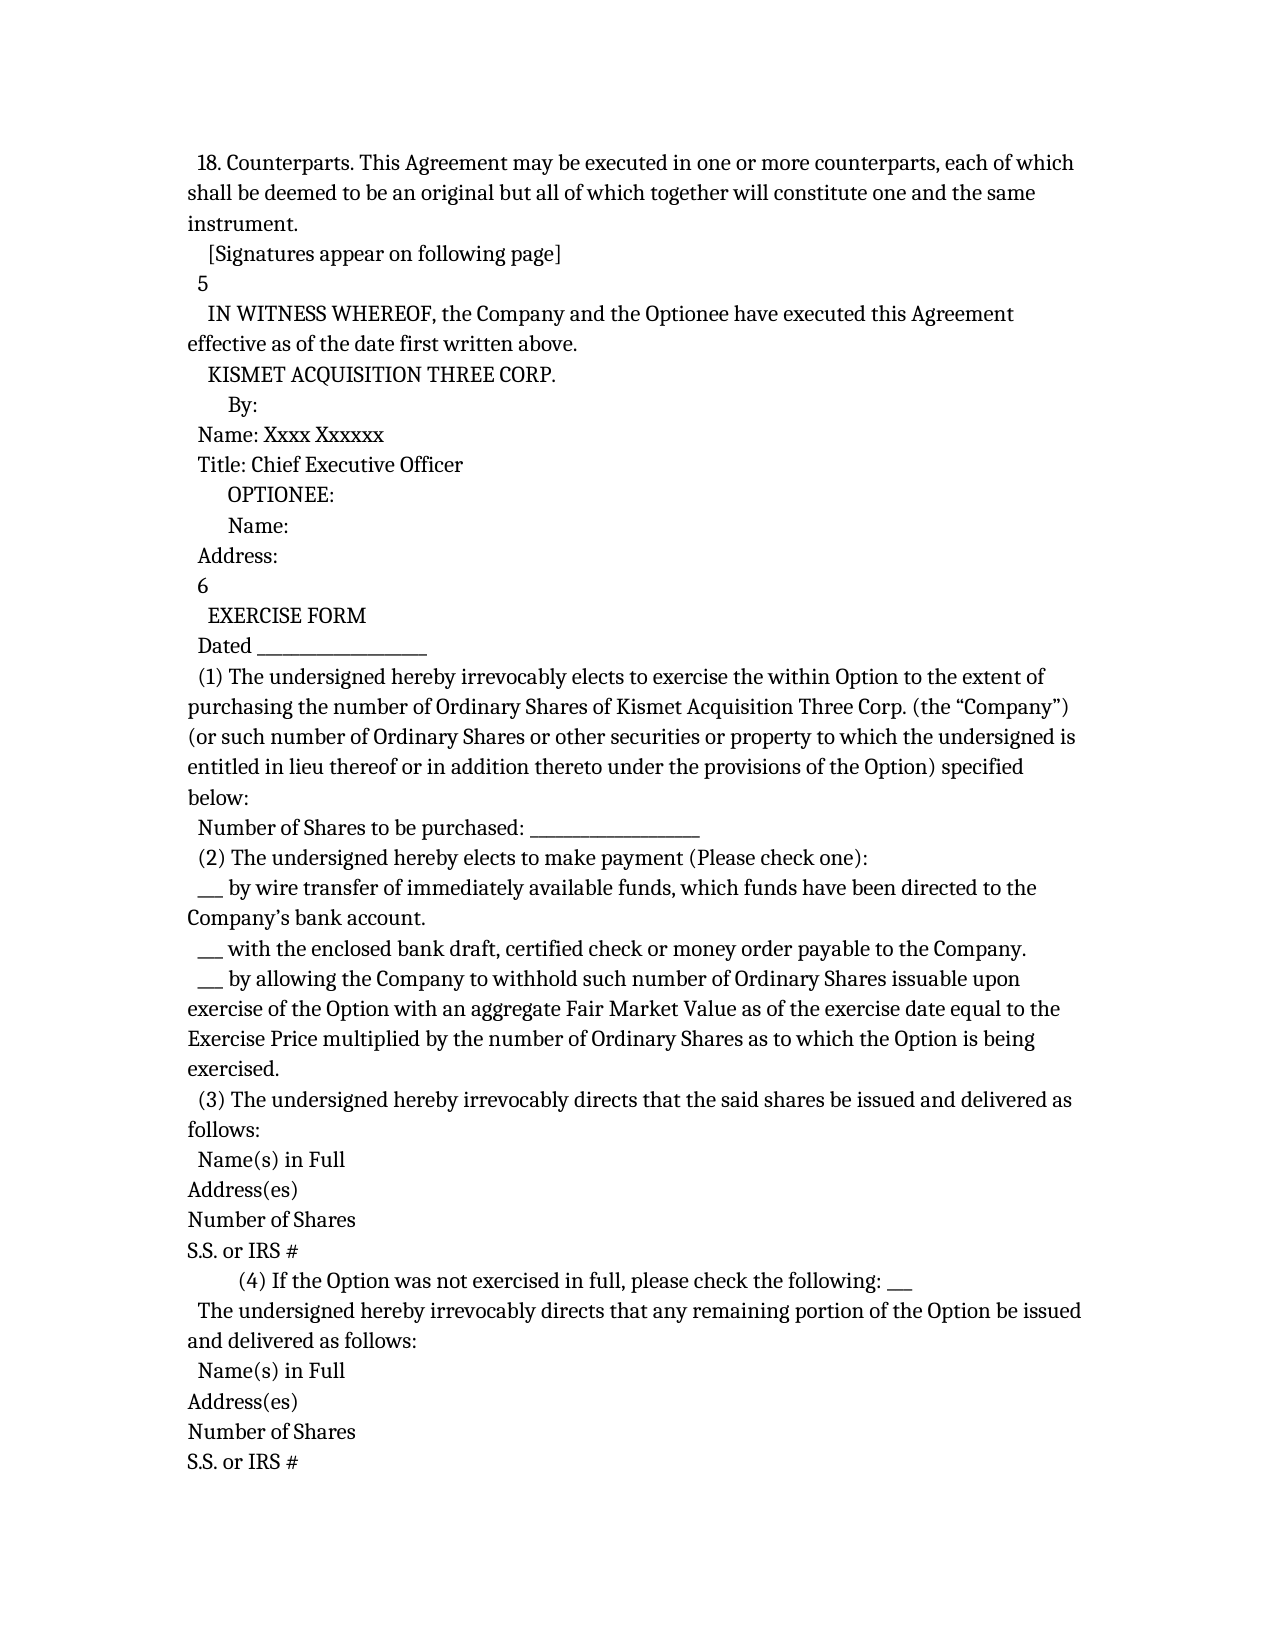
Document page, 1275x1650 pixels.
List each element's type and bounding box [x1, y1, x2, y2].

text [187, 150, 1087, 1475]
